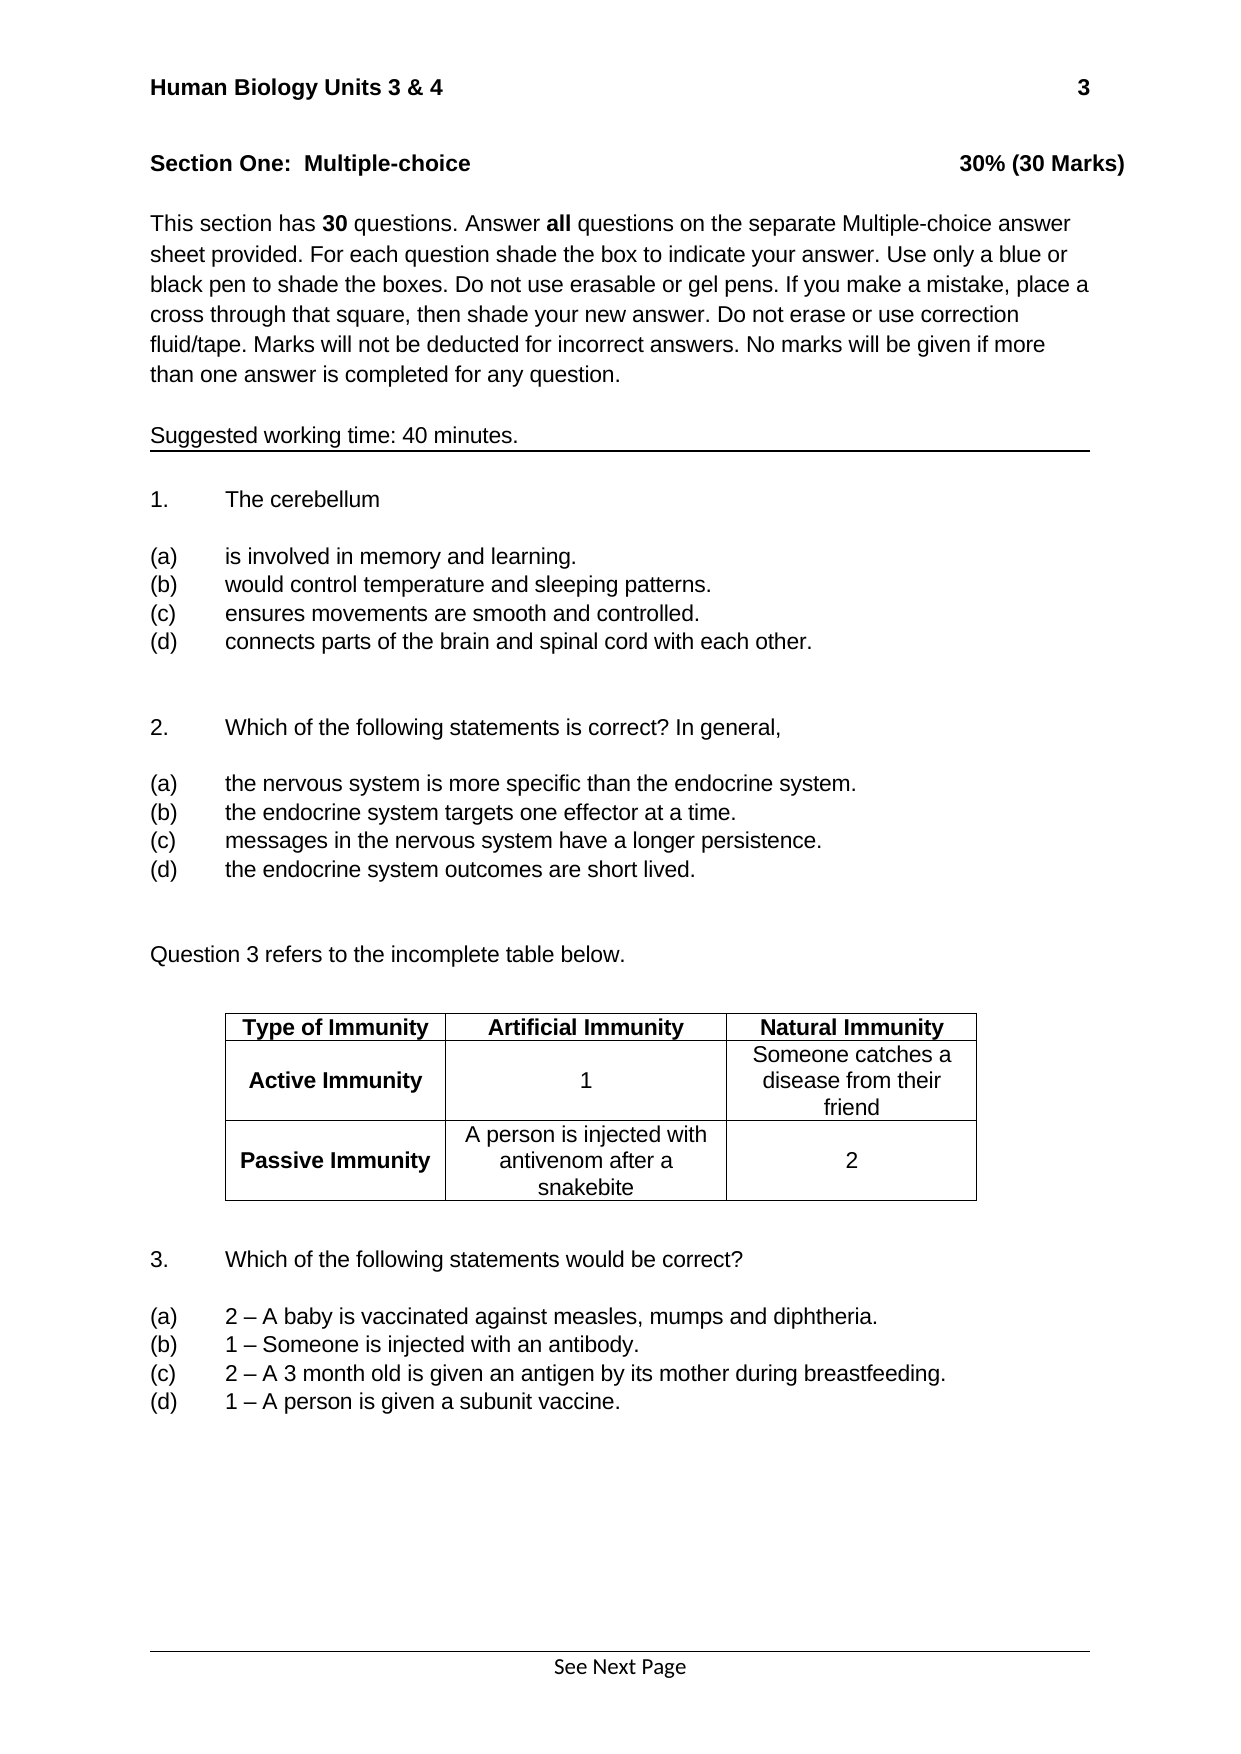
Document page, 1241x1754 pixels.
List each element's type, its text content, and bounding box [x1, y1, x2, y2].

table_cell 2 [727, 1121, 976, 1200]
text (c) ensures movements are smooth and controlled. [150, 600, 1090, 626]
text (b) would control temperature and sleeping patterns. [150, 571, 1090, 598]
text (d) the endocrine system outcomes are short lived. [150, 856, 1090, 882]
table_cell Passive Immunity [226, 1121, 445, 1200]
text (d) connects parts of the brain and spinal cord with each other. [150, 628, 1090, 654]
table_cell A person is injected with antivenom after a snakebite [446, 1121, 726, 1200]
text (c) messages in the nervous system have a longer persistence. [150, 827, 1090, 853]
text 2. Which of the following statements is correct? In general, [150, 713, 1090, 740]
text (a) the nervous system is more specific than the endocrine system. [150, 770, 1090, 797]
text (a) 2 – A baby is vaccinated against measles, mumps and diphtheria. [150, 1303, 1090, 1329]
text (b) the endocrine system targets one effector at a time. [150, 799, 1090, 825]
text Section One: Multiple-choice 30% (30 Marks) [150, 150, 1090, 176]
text Question 3 refers to the incomplete table below. [150, 941, 1090, 967]
table_header Natural Immunity [727, 1014, 976, 1040]
text This section has 30 questions. Answer all questions on the separate Multiple-choice answer sheet provided. For each question shade the box to indicate your answer. Use only a blue or black pen to shade the boxes. Do not use erasable or gel pens. If you make a mistake, place a cross through that square, then shade your new answer. Do not erase or use correction fluid/tape. Marks will not be deducted for incorrect answers. No marks will be given if more than one answer is completed for any question. [150, 210, 1090, 388]
text (c) 2 – A 3 month old is given an antigen by its mother during breastfeeding. [150, 1360, 1090, 1386]
text Suggested working time: 40 minutes. [150, 422, 1090, 450]
text 3. Which of the following statements would be correct? [150, 1246, 1090, 1272]
table_cell Someone catches a disease from their friend [727, 1041, 976, 1120]
table_header Artificial Immunity [446, 1014, 726, 1040]
text (b) 1 – Someone is injected with an antibody. [150, 1331, 1090, 1358]
text (a) is involved in memory and learning. [150, 543, 1090, 569]
table_cell 1 [446, 1041, 726, 1120]
table_header Type of Immunity [226, 1014, 445, 1040]
text (d) 1 – A person is given a subunit vaccine. [150, 1388, 1090, 1415]
text 1. The cerebellum [150, 486, 1090, 512]
table_cell Active Immunity [226, 1041, 445, 1120]
